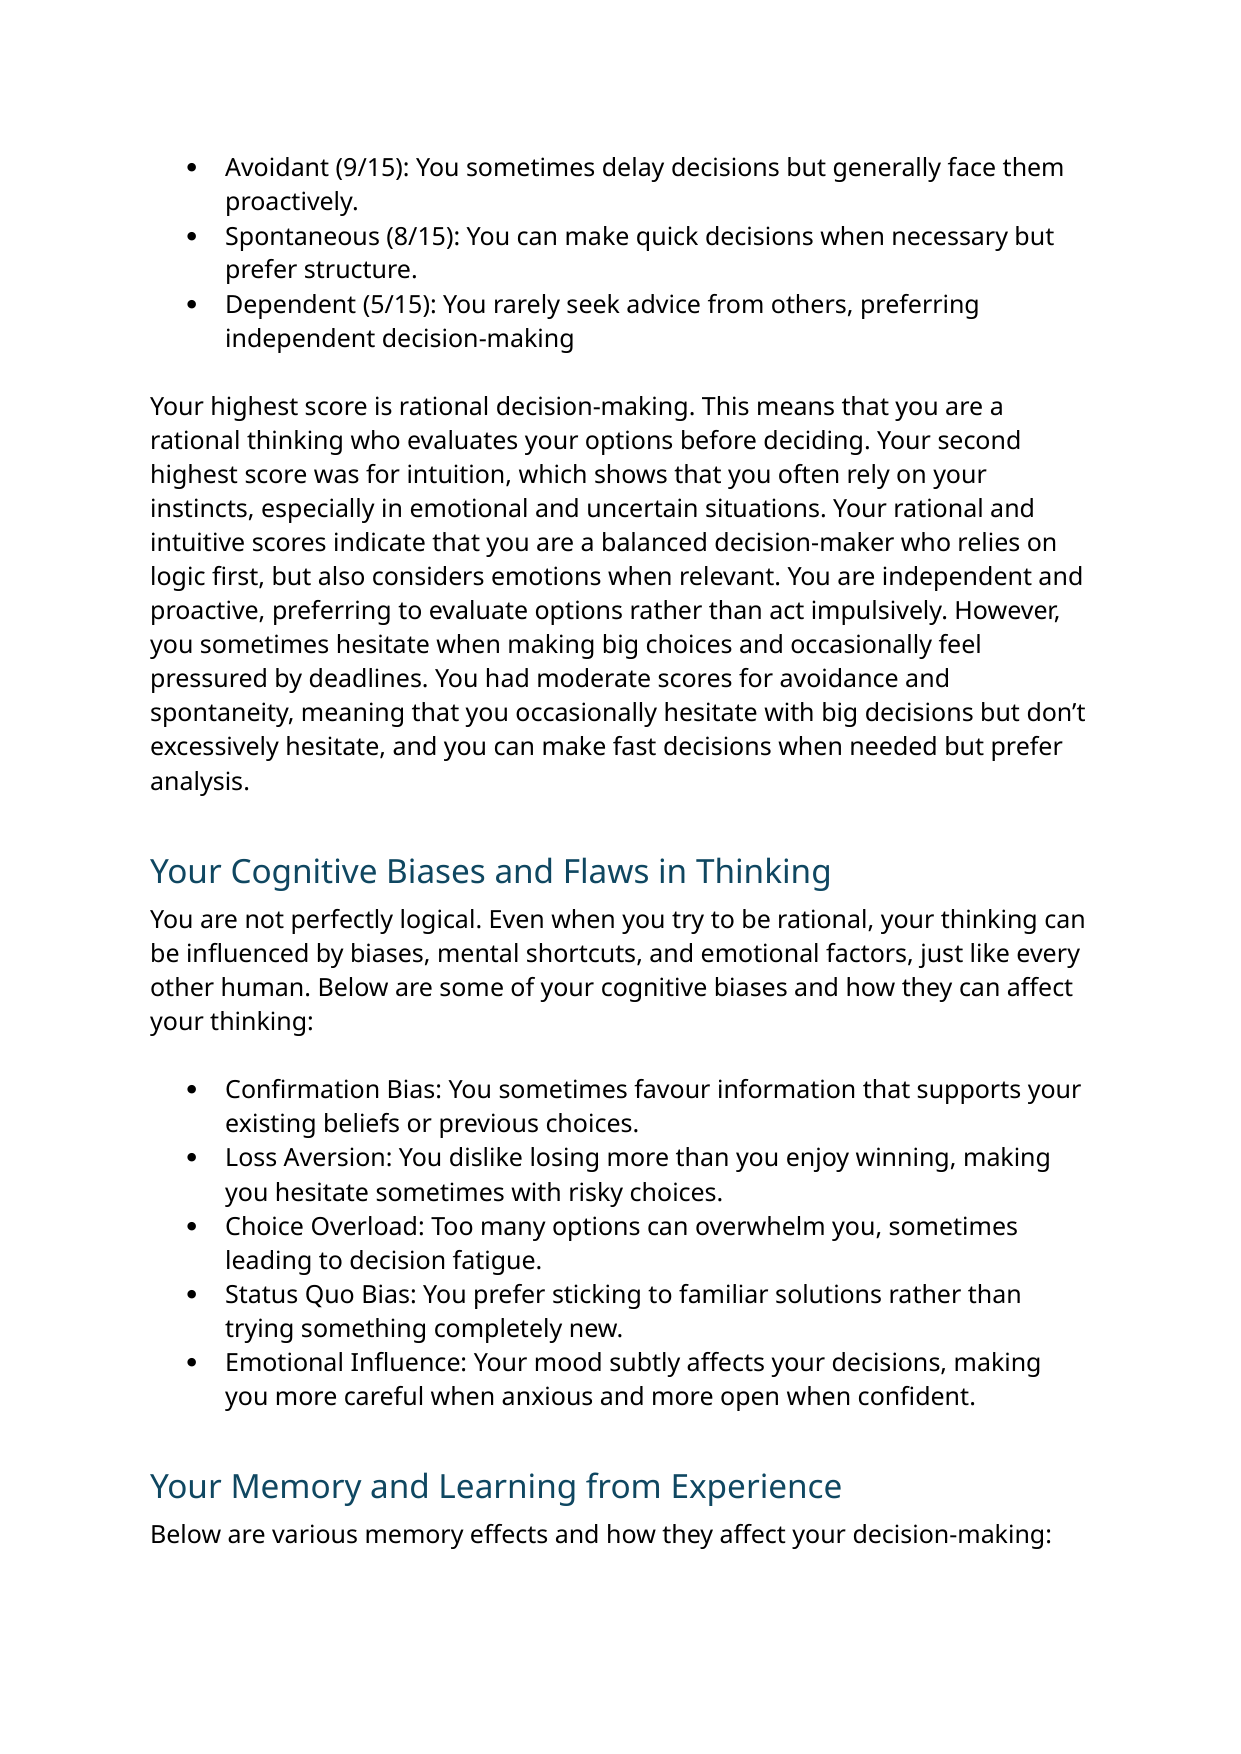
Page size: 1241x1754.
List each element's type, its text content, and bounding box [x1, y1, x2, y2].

subtitle Your Cognitive Biases and Flaws in Thinking [150, 848, 1090, 893]
list Spontaneous (8/15): You can make quick decisions when necessary but prefer structure. [187, 218, 1090, 286]
subtitle Your Memory and Learning from Experience [150, 1463, 1090, 1509]
list Avoidant (9/15): You sometimes delay decisions but generally face them proactively. [187, 150, 1090, 218]
list Emotional Influence: Your mood subtly affects your decisions, making you more careful when anxious and more open when confident. [187, 1344, 1090, 1413]
list Choice Overload: Too many options can overwhelm you, sometimes leading to decision fatigue. [187, 1208, 1090, 1276]
list Status Quo Bias: You prefer sticking to familiar solutions rather than trying something completely new. [187, 1276, 1090, 1344]
text You are not perfectly logical. Even when you try to be rational, your thinking can be influenced by biases, mental shortcuts, and emotional factors, just like every other human. Below are some of your cognitive biases and how they can affect your thinking: [150, 902, 1090, 1038]
list Dependent (5/15): You rarely seek advice from others, preferring independent decision-making [187, 286, 1090, 354]
text Your highest score is rational decision-making. This means that you are a rational thinking who evaluates your options before deciding. Your second highest score was for intuition, which shows that you often rely on your instincts, especially in emotional and uncertain situations. Your rational and intuitive scores indicate that you are a balanced decision-maker who relies on logic first, but also considers emotions when relevant. You are independent and proactive, preferring to evaluate options rather than act impulsively. However, you sometimes hesitate when making big choices and occasionally feel pressured by deadlines. You had moderate scores for avoidance and spontaneity, meaning that you occasionally hesitate with big decisions but don’t excessively hesitate, and you can make fast decisions when needed but prefer analysis. [150, 388, 1090, 797]
list Confirmation Bias: You sometimes favour information that supports your existing beliefs or previous choices. [187, 1072, 1090, 1140]
text Below are various memory effects and how they affect your decision-making: [150, 1517, 1090, 1551]
list Loss Aversion: You dislike losing more than you enjoy winning, making you hesitate sometimes with risky choices. [187, 1140, 1090, 1208]
